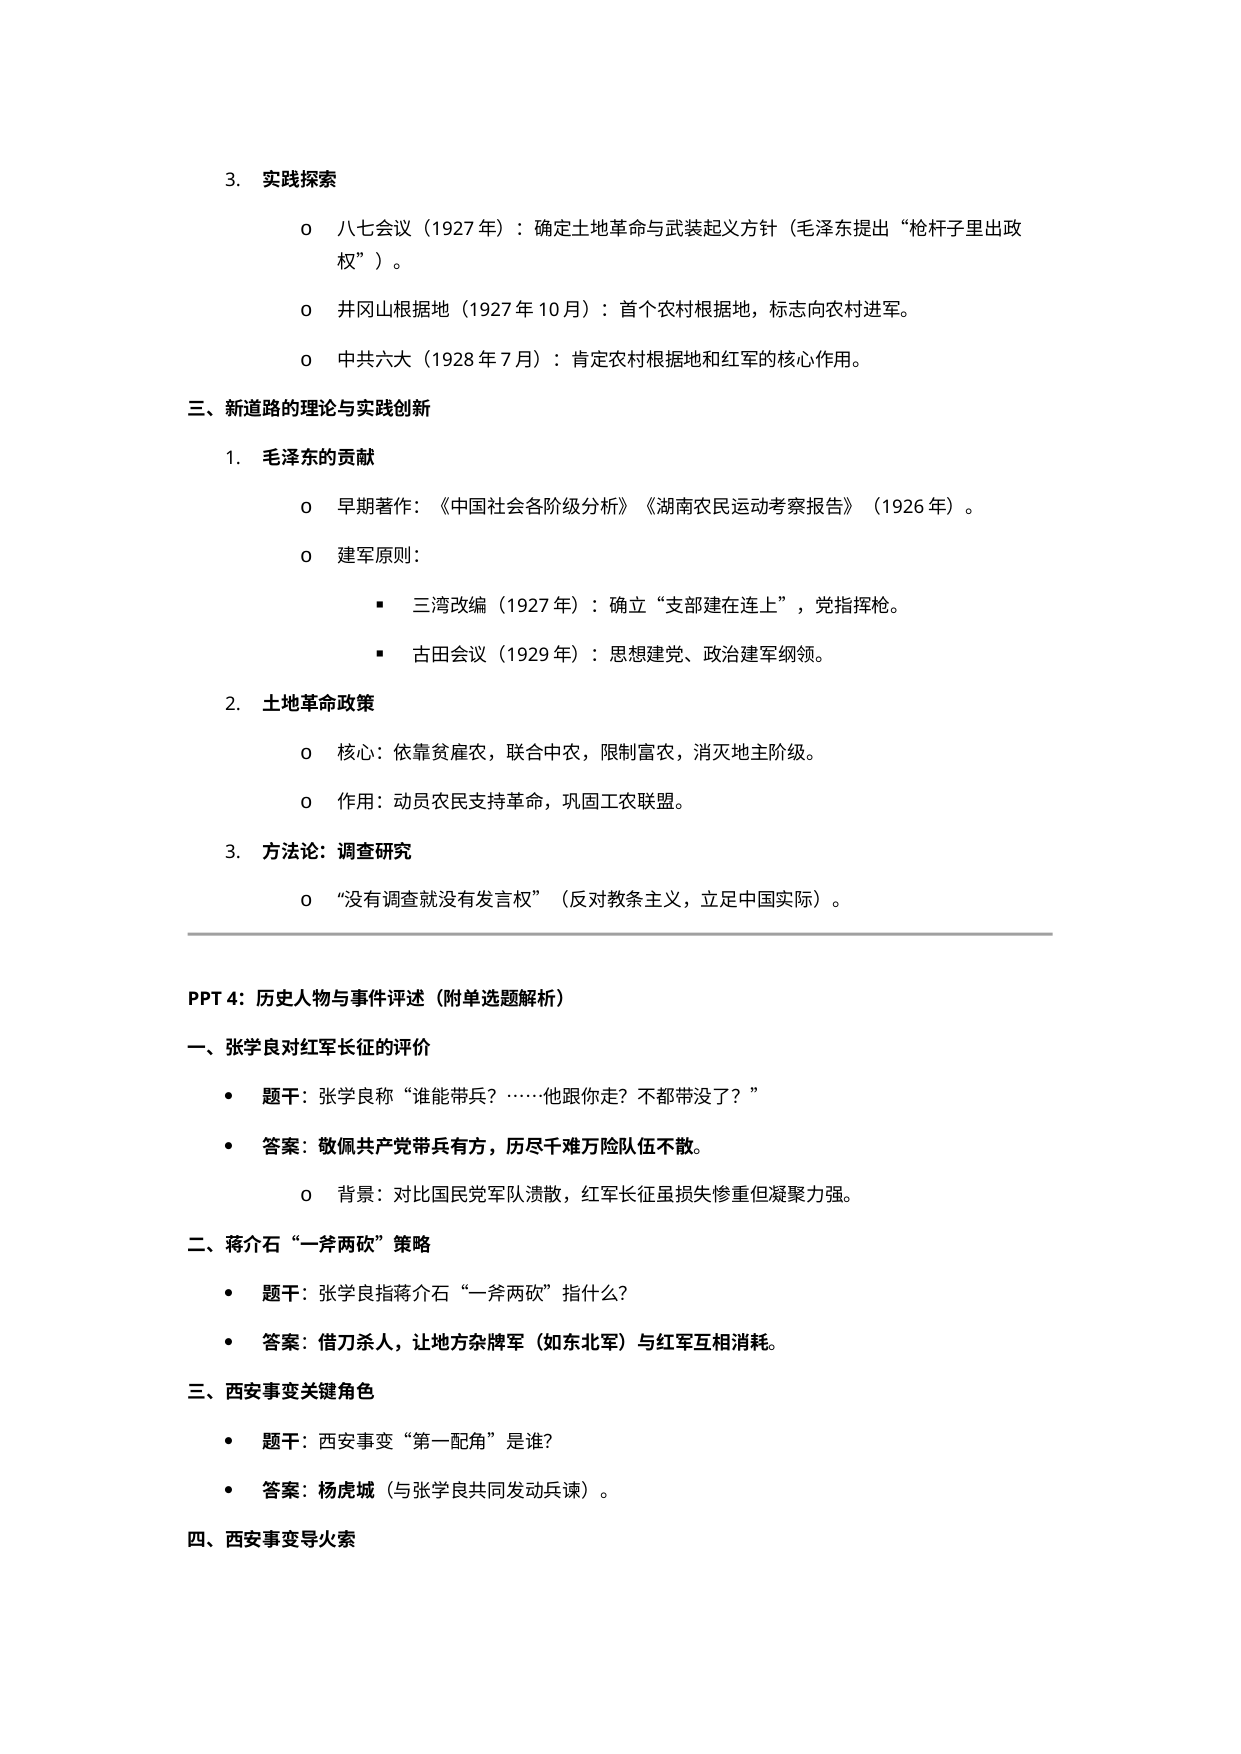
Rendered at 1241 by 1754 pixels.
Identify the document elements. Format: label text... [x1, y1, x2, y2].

text ​​三、新道路的理论与实践创新​​ [187, 391, 1053, 424]
list 中共六大（1928年7月）：肯定农村根据地和红军的核心作用。 [300, 342, 1053, 374]
list ​​答案​​：​​借刀杀人，让地方杂牌军（如东北军）与红军互相消耗​​。 [225, 1325, 1053, 1358]
list 八七会议（1927年）：确定土地革命与武装起义方针（毛泽东提出“枪杆子里出政权”）。 [300, 211, 1053, 276]
list ​​毛泽东的贡献​​ [225, 440, 1053, 473]
list “没有调查就没有发言权”（反对教条主义，立足中国实际）。 [300, 883, 1053, 915]
list 井冈山根据地（1927年10月）：首个农村根据地，标志向农村进军。 [300, 293, 1053, 325]
list 背景：对比国民党军队溃散，红军长征虽损失惨重但凝聚力强。 [300, 1178, 1053, 1210]
text ​​三、西安事变关键角色​​ [187, 1374, 1053, 1407]
list 核心：依靠贫雇农，联合中农，限制富农，消灭地主阶级。 [300, 735, 1053, 768]
text ​​一、张学良对红军长征的评价​​ [187, 1030, 1053, 1063]
text ​​PPT 4：历史人物与事件评述（附单选题解析）​​ [187, 981, 1053, 1014]
list ​​答案​​：​​敬佩共产党带兵有方，历尽千难万险队伍不散​​。 [225, 1129, 1053, 1161]
list ​​题干​​：张学良指蒋介石“一斧两砍”指什么？ [225, 1276, 1053, 1309]
list ​​题干​​：西安事变“第一配角”是谁？ [225, 1424, 1053, 1456]
list 建军原则： [300, 539, 1053, 571]
list ​​实践探索​​ [225, 162, 1053, 194]
list ​​题干​​：张学良称“谁能带兵？……他跟你走？不都带没了？” [225, 1079, 1053, 1112]
list 作用：动员农民支持革命，巩固工农联盟。 [300, 784, 1053, 817]
text ​​二、蒋介石“一斧两砍”策略​​ [187, 1227, 1053, 1259]
list 三湾改编（1927年）：确立“支部建在连上”，党指挥枪。 [375, 588, 1053, 620]
text ​​四、西安事变导火索​​ [187, 1522, 1053, 1554]
list ​​土地革命政策​​ [225, 686, 1053, 719]
list ​​答案​​：​​杨虎城​​（与张学良共同发动兵谏）。 [225, 1473, 1053, 1505]
list ​​方法论：调查研究​​ [225, 834, 1053, 866]
list 古田会议（1929年）：思想建党、政治建军纲领。 [375, 637, 1053, 669]
list 早期著作：《中国社会各阶级分析》《湖南农民运动考察报告》（1926年）。 [300, 489, 1053, 522]
